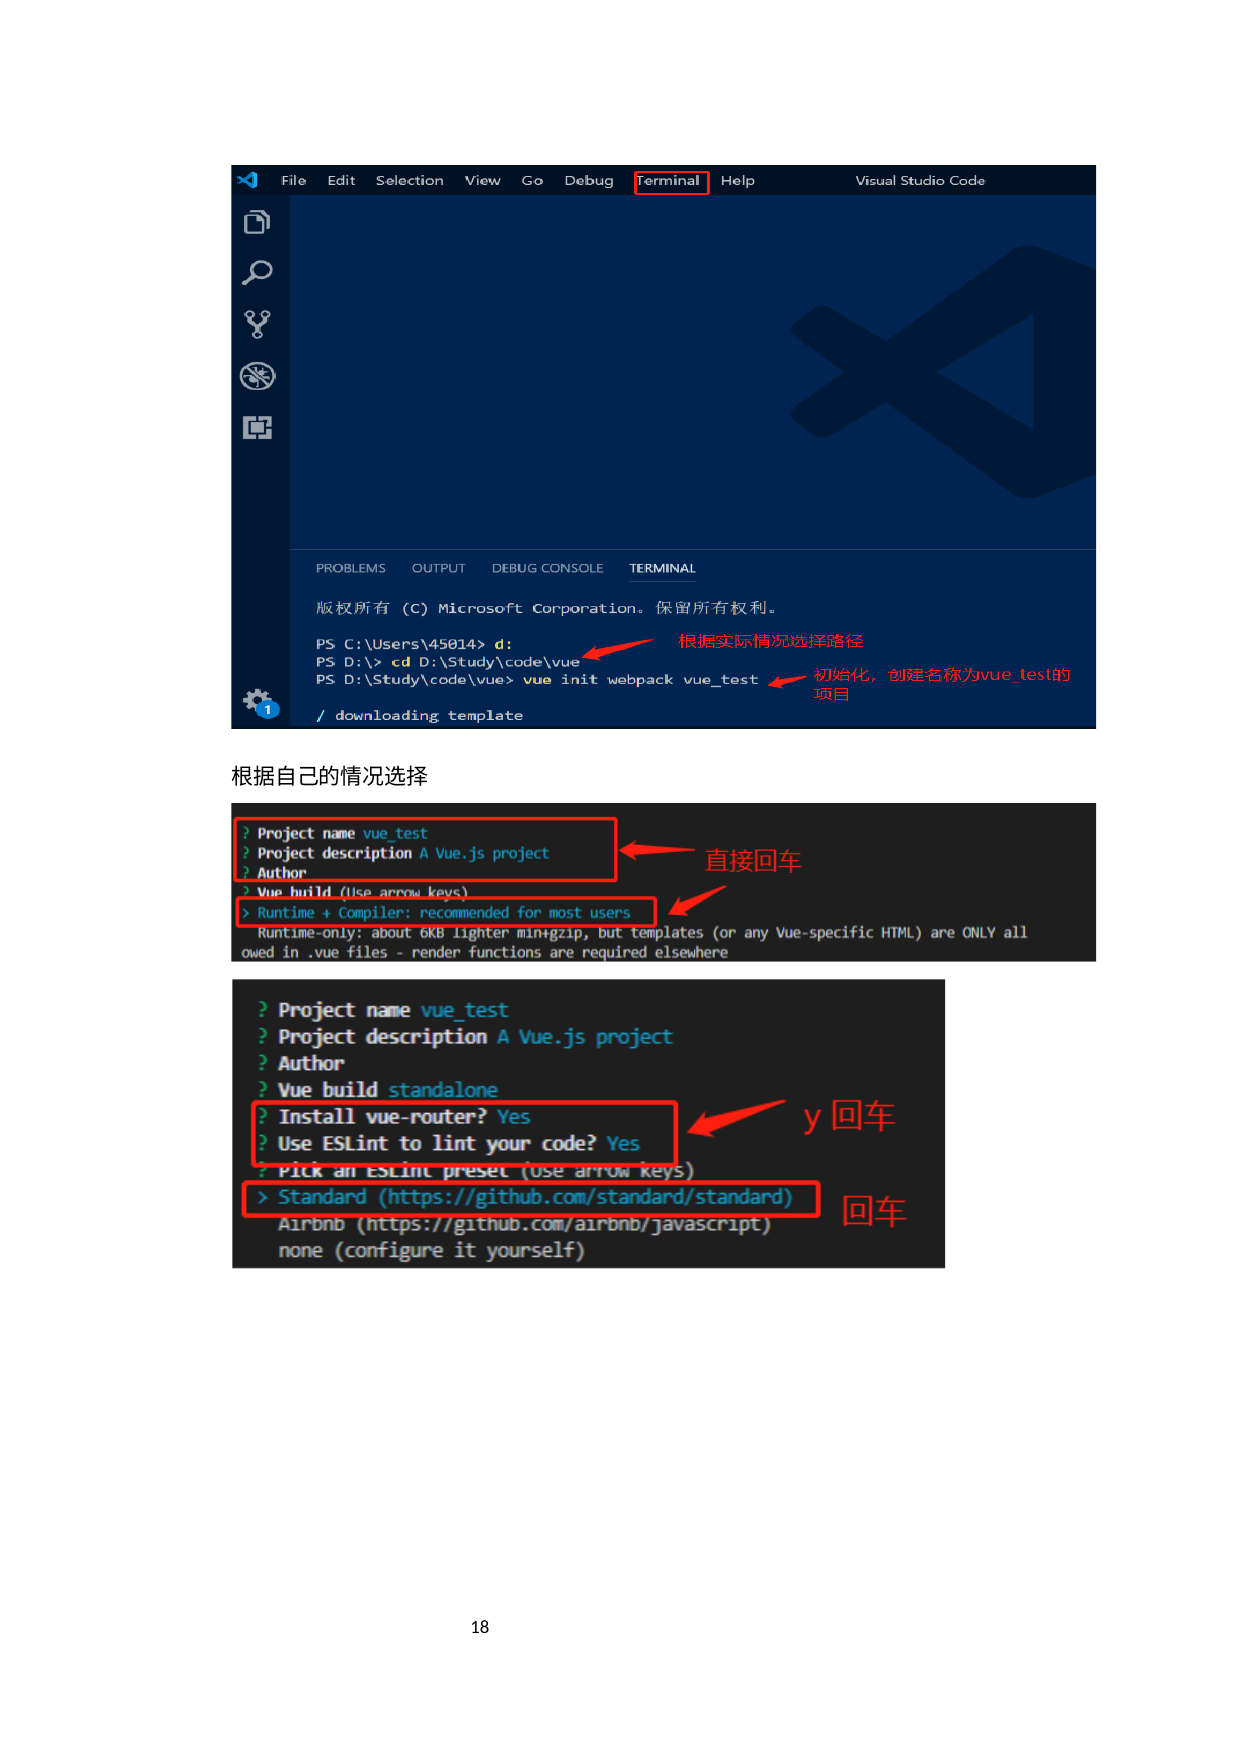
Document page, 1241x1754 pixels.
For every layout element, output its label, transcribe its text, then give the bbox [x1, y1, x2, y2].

picture [231, 161, 1097, 737]
text 根据自己的情况选择 [187, 759, 1053, 791]
picture [231, 803, 1097, 964]
picture [231, 978, 946, 1270]
